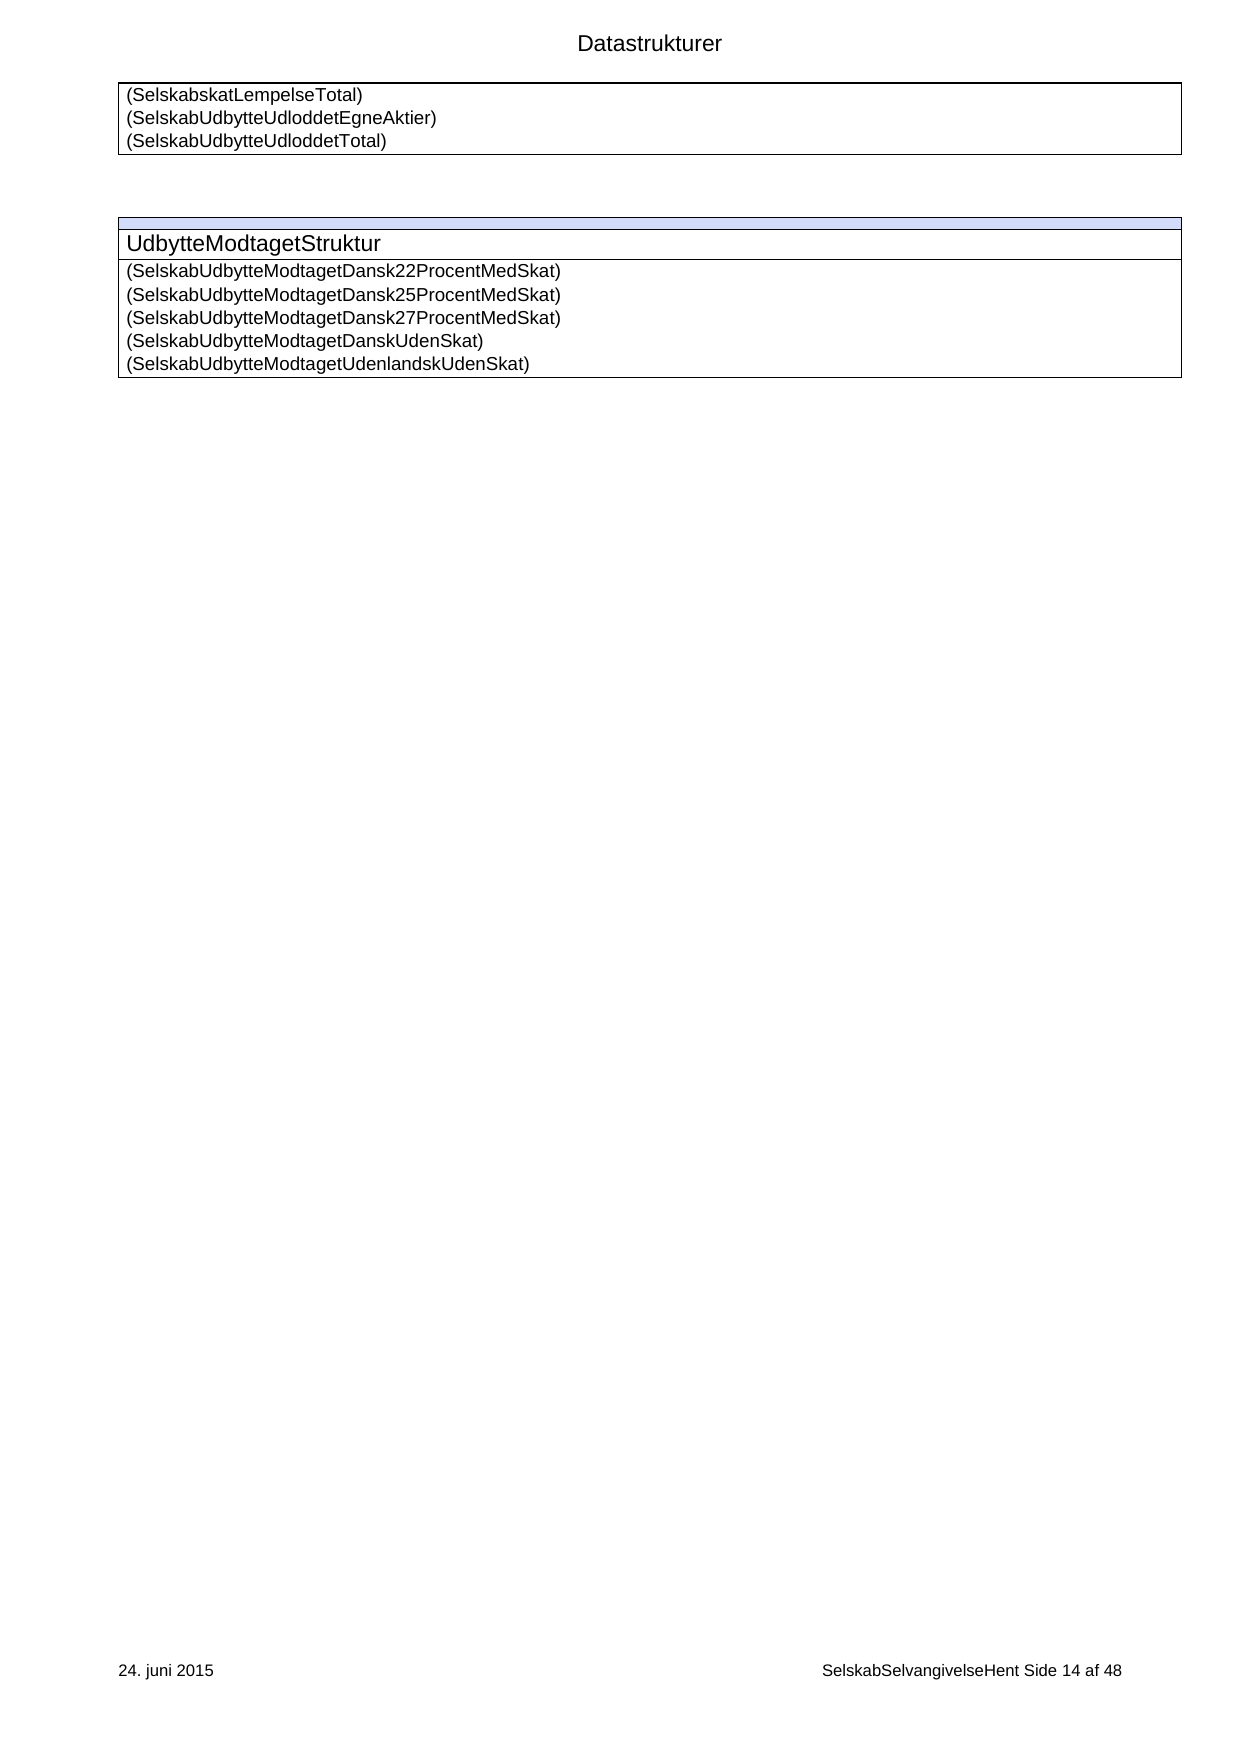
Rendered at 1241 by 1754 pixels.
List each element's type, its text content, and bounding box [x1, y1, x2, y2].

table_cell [119, 84, 1181, 154]
table_cell (SelskabUdbytteModtagetDansk22ProcentMedSkat) (SelskabUdbytteModtagetDansk25ProcentMedSkat) (SelskabUdbytteModtagetDansk27ProcentMedSkat) (SelskabUdbytteModtagetDanskUdenSkat) (SelskabUdbytteModtagetUdenlandskUdenSkat) [119, 260, 1181, 377]
table_cell UdbytteModtagetStruktur [119, 230, 1181, 259]
table_header [119, 218, 1181, 229]
